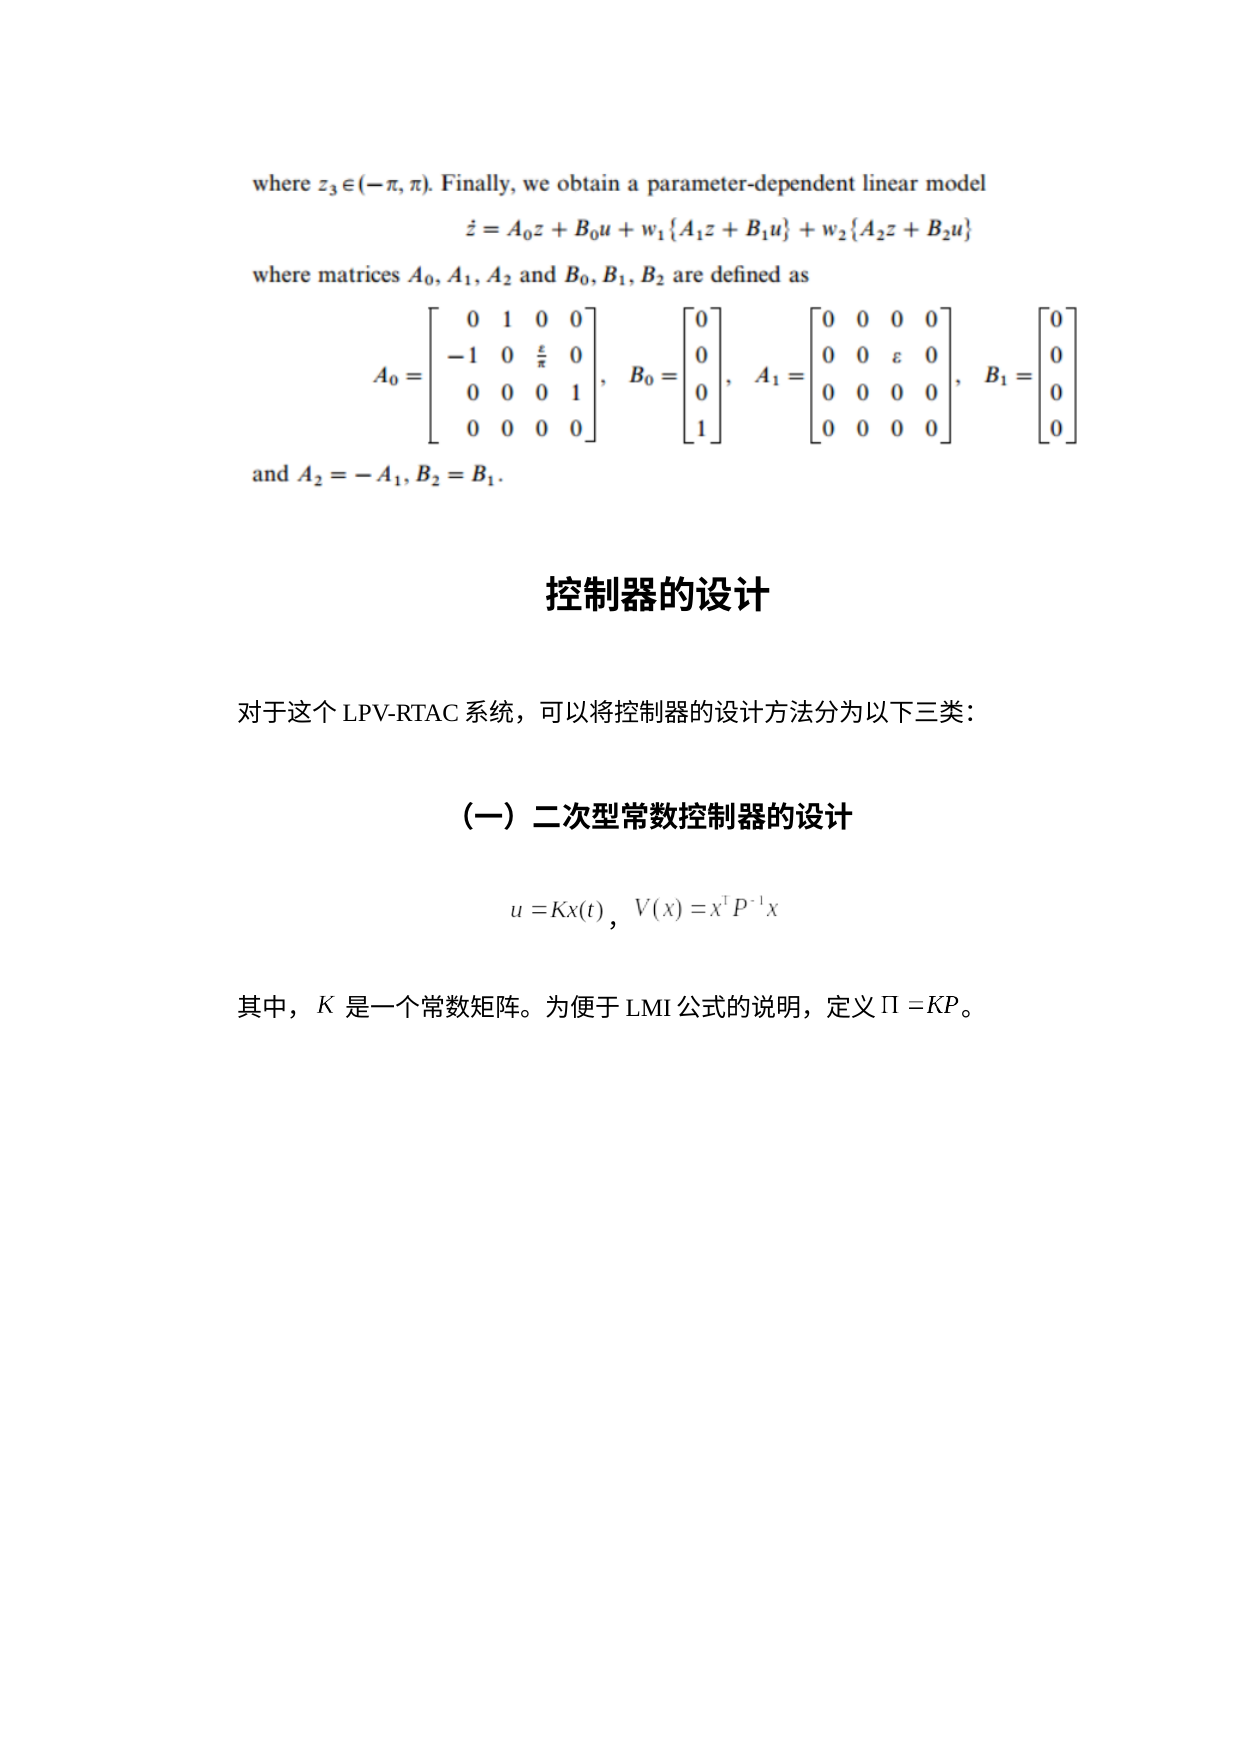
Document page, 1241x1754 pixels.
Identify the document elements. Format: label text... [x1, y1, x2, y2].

text ， [187, 890, 1053, 955]
picture [237, 162, 1103, 501]
text 控制器的设计 [187, 564, 1053, 619]
text （一）二次型常数控制器的设计 [187, 794, 1053, 836]
text 其中， 是一个常数矩阵。为便于LMI公式的说明，定义。 [187, 973, 1053, 1038]
text 对于这个LPV-RTAC系统，可以将控制器的设计方法分为以下三类： [187, 678, 1053, 743]
